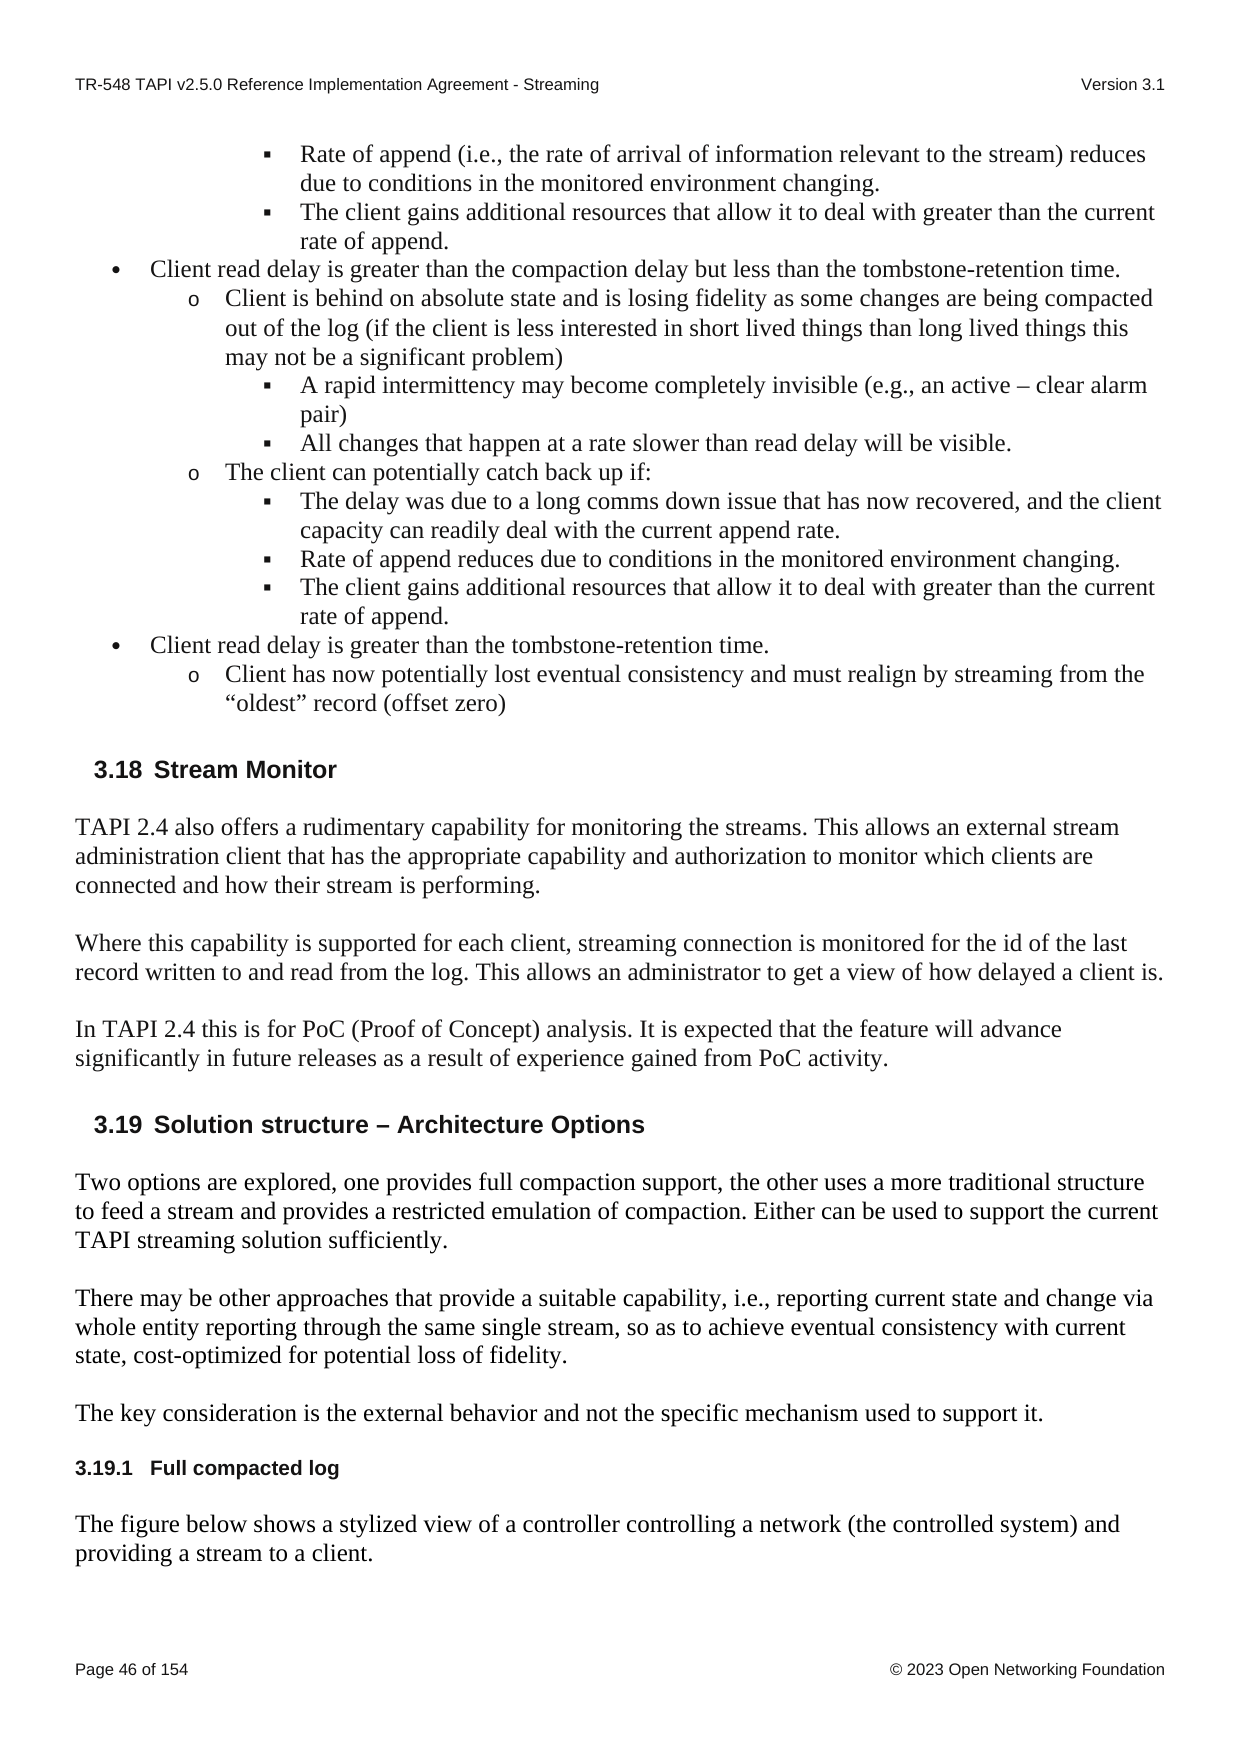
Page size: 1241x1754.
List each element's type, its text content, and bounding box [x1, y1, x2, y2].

list Client read delay is greater than the compaction delay but less than the tombstone-retention time. [112, 254, 1165, 283]
text The figure below shows a stylized view of a controller controlling a network (the controlled system) and providing a stream to a client. [75, 1509, 1165, 1567]
text There may be other approaches that provide a suitable capability, i.e., reporting current state and change via whole entity reporting through the same single stream, so as to achieve eventual consistency with current state, cost-optimized for potential loss of fidelity. [75, 1283, 1165, 1369]
text Where this capability is supported for each client, streaming connection is monitored for the id of the last record written to and read from the log. This allows an administrator to get a view of how delayed a client is. [75, 928, 1165, 985]
list Client is behind on absolute state and is losing fidelity as some changes are being compacted out of the log (if the client is less interested in short lived things than long lived things this may not be a significant problem) [187, 283, 1165, 370]
list The client gains additional resources that allow it to deal with greater than the current rate of append. [262, 197, 1165, 254]
list Rate of append reduces due to conditions in the monitored environment changing. [262, 544, 1165, 572]
subtitle Full compacted log [75, 1456, 1165, 1480]
text Two options are explored, one provides full compaction support, the other uses a more traditional structure to feed a stream and provides a restricted emulation of compaction. Either can be used to support the current TAPI streaming solution sufficiently. [75, 1167, 1165, 1254]
subtitle Stream Monitor [94, 754, 1165, 783]
text TAPI 2.4 also offers a rudimentary capability for monitoring the streams. This allows an external stream administration client that has the appropriate capability and authorization to monitor which clients are connected and how their stream is performing. [75, 812, 1165, 899]
list Client read delay is greater than the tombstone-retention time. [112, 630, 1165, 659]
list The client can potentially catch back up if: [187, 457, 1165, 486]
list The client gains additional resources that allow it to deal with greater than the current rate of append. [262, 572, 1165, 630]
text The key consideration is the external behavior and not the specific mechanism used to support it. [75, 1398, 1165, 1427]
list Client has now potentially lost eventual consistency and must realign by streaming from the “oldest” record (offset zero) [187, 659, 1165, 717]
subtitle Solution structure – Architecture Options [94, 1109, 1165, 1138]
text In TAPI 2.4 this is for PoC (Proof of Concept) analysis. It is expected that the feature will advance significantly in future releases as a result of experience gained from PoC activity. [75, 1014, 1165, 1072]
list Rate of append (i.e., the rate of arrival of information relevant to the stream) reduces due to conditions in the monitored environment changing. [262, 139, 1165, 197]
list The delay was due to a long comms down issue that has now recovered, and the client capacity can readily deal with the current append rate. [262, 486, 1165, 544]
list All changes that happen at a rate slower than read delay will be visible. [262, 428, 1165, 457]
list A rapid intermittency may become completely invisible (e.g., an active – clear alarm pair) [262, 370, 1165, 428]
